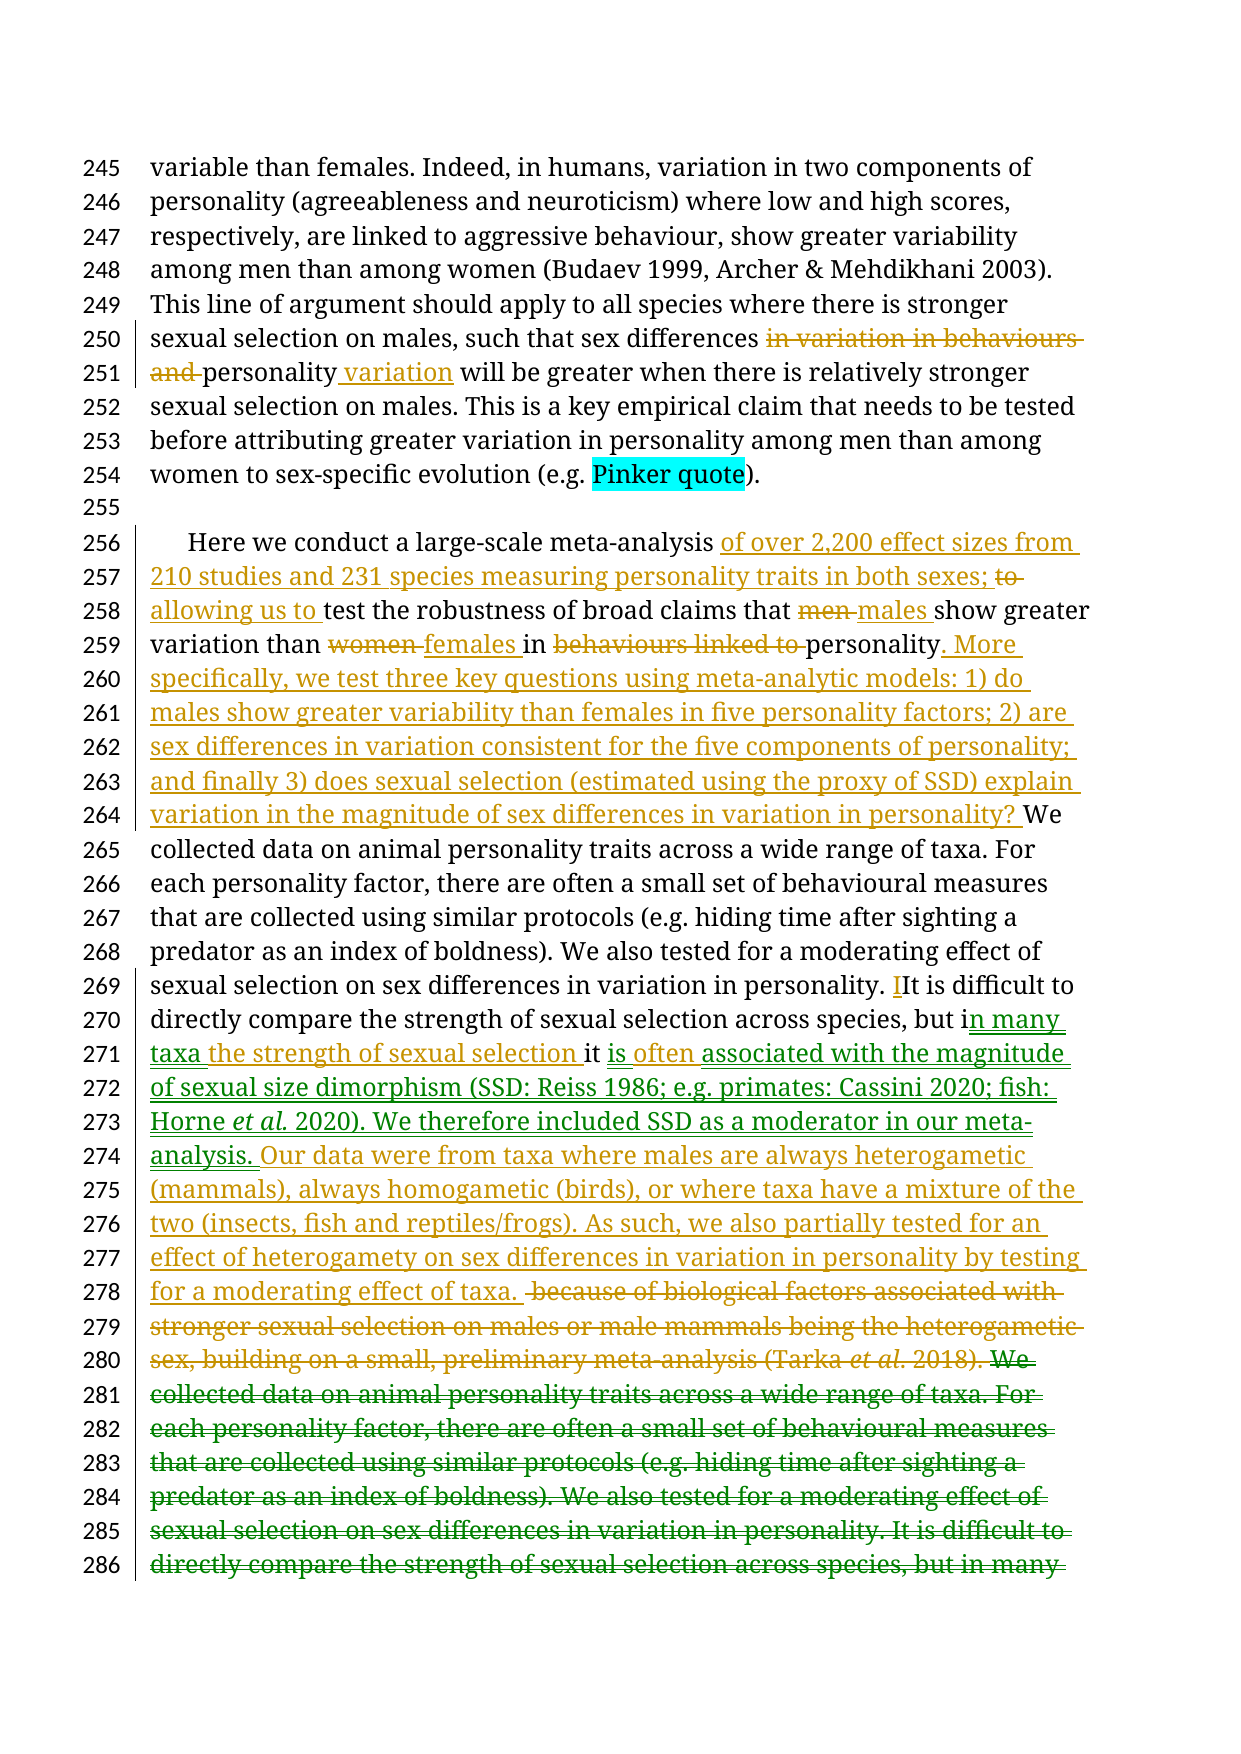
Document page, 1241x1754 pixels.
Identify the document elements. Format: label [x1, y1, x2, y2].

text [150, 150, 1090, 491]
text [150, 525, 1090, 1581]
